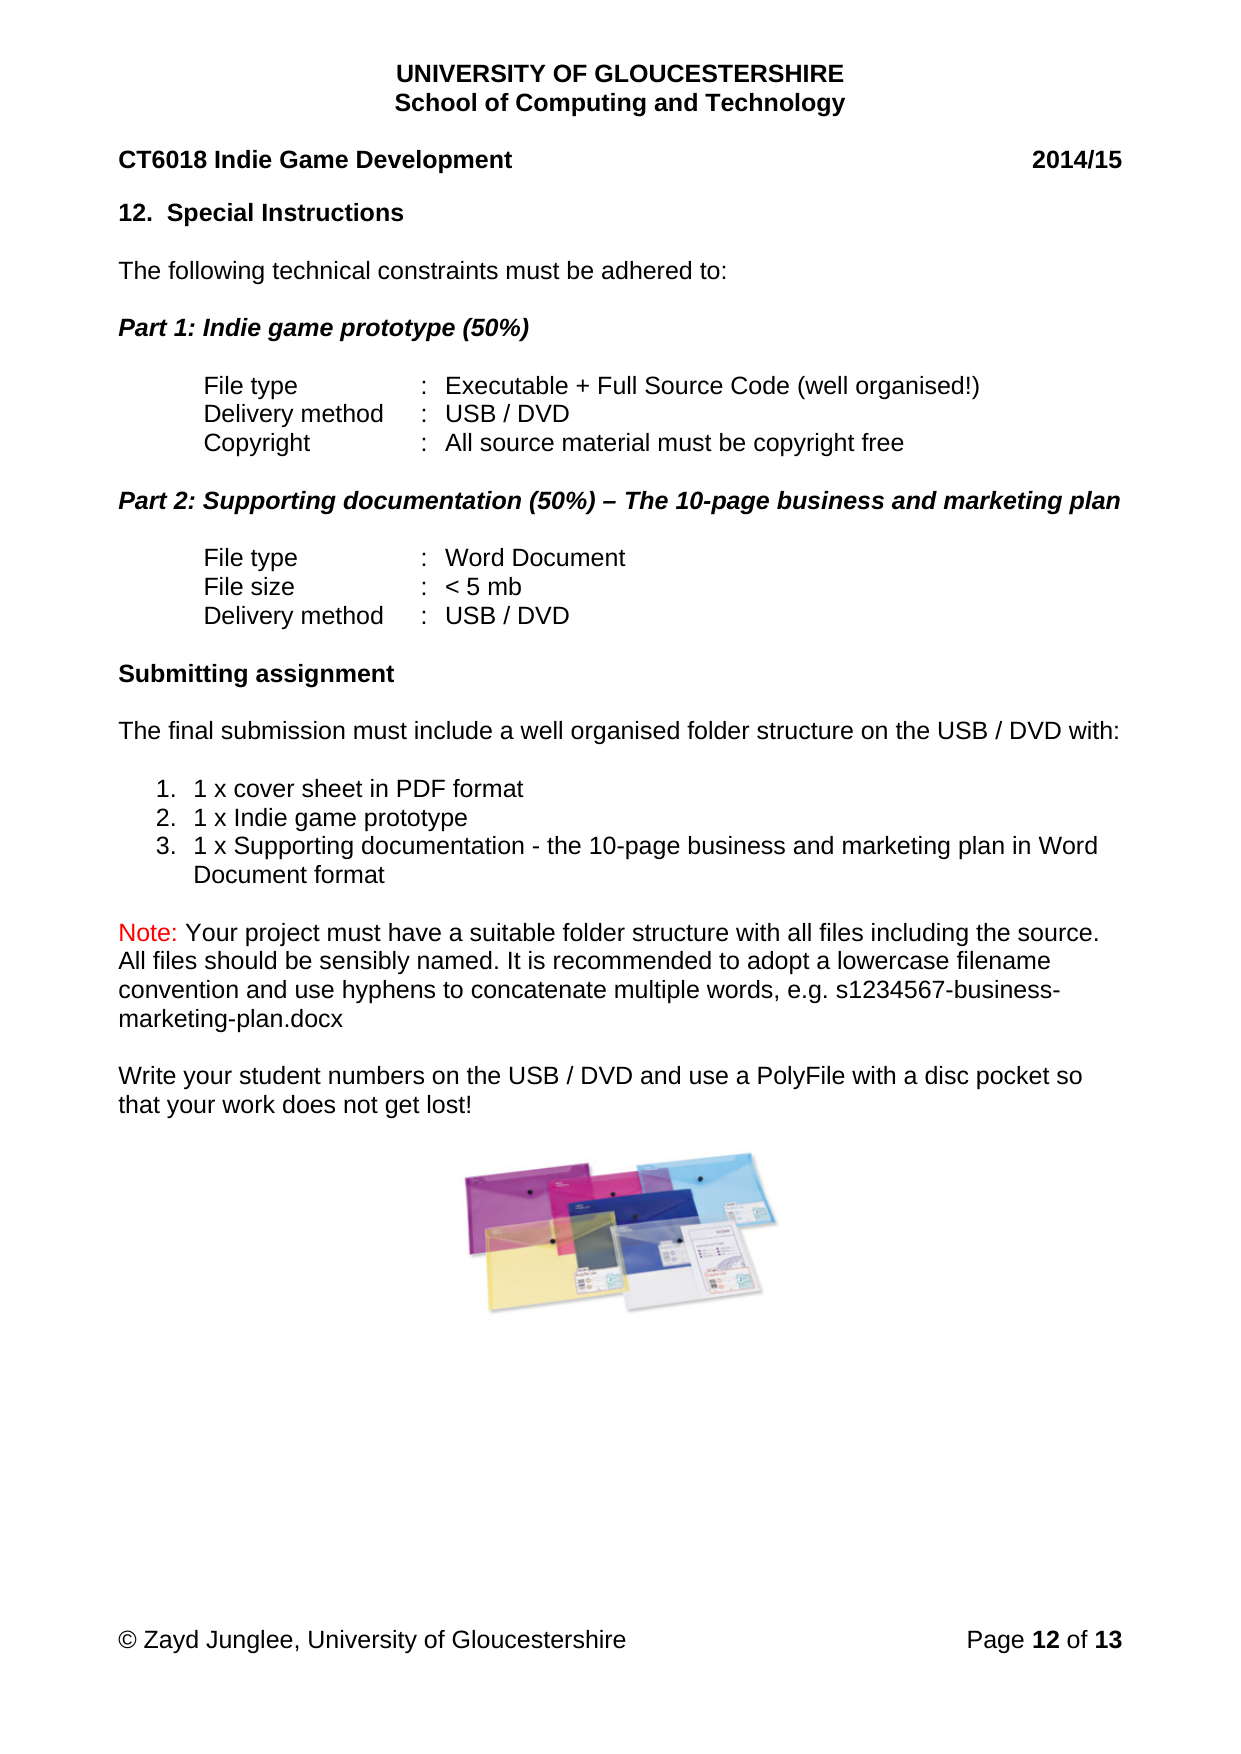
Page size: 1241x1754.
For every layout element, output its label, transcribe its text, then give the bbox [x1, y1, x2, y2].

table_cell File size [192, 572, 409, 601]
text Write your student numbers on the USB / DVD and use a PolyFile with a disc pocket so that your work does not get lost! [118, 1061, 1122, 1119]
table_cell Copyright [192, 428, 409, 457]
table_cell < 5 mb [434, 572, 971, 601]
text Part 1: Indie game prototype (50%) [118, 313, 1122, 342]
table_header File type [192, 544, 409, 572]
text 12. Special Instructions [118, 198, 1122, 227]
list 1 x Supporting documentation - the 10-page business and marketing plan in Word Document format [156, 831, 1122, 889]
table_cell USB / DVD [434, 601, 971, 630]
table_header : [409, 371, 434, 399]
text Part 2: Supporting documentation (50%) – The 10-page business and marketing plan [118, 486, 1131, 515]
table_cell : [409, 428, 434, 457]
table_cell : [409, 572, 433, 601]
table_cell Delivery method [192, 400, 409, 428]
table_cell USB / DVD [434, 400, 1131, 428]
table_header File type [192, 371, 409, 399]
table_cell : [409, 601, 433, 630]
list 1 x Indie game prototype [156, 802, 1122, 831]
table_cell Delivery method [192, 601, 409, 630]
table_cell : [409, 400, 434, 428]
text The following technical constraints must be adhered to: [118, 256, 1122, 284]
table_header : [409, 544, 433, 572]
table_header Word Document [434, 544, 971, 572]
table_header Executable + Full Source Code (well organised!) [434, 371, 1131, 399]
list 1 x cover sheet in PDF format [156, 774, 1122, 802]
text Submitting assignment [118, 659, 1122, 687]
table_cell All source material must be copyright free [434, 428, 1131, 457]
picture [459, 1147, 782, 1320]
text Note: Your project must have a suitable folder structure with all files including the source. All files should be sensibly named. It is recommended to adopt a lowercase filename convention and use hyphens to concatenate multiple words, e.g. s1234567-business-marketing-plan.docx [118, 917, 1122, 1032]
text The final submission must include a well organised folder structure on the USB / DVD with: [118, 716, 1122, 745]
